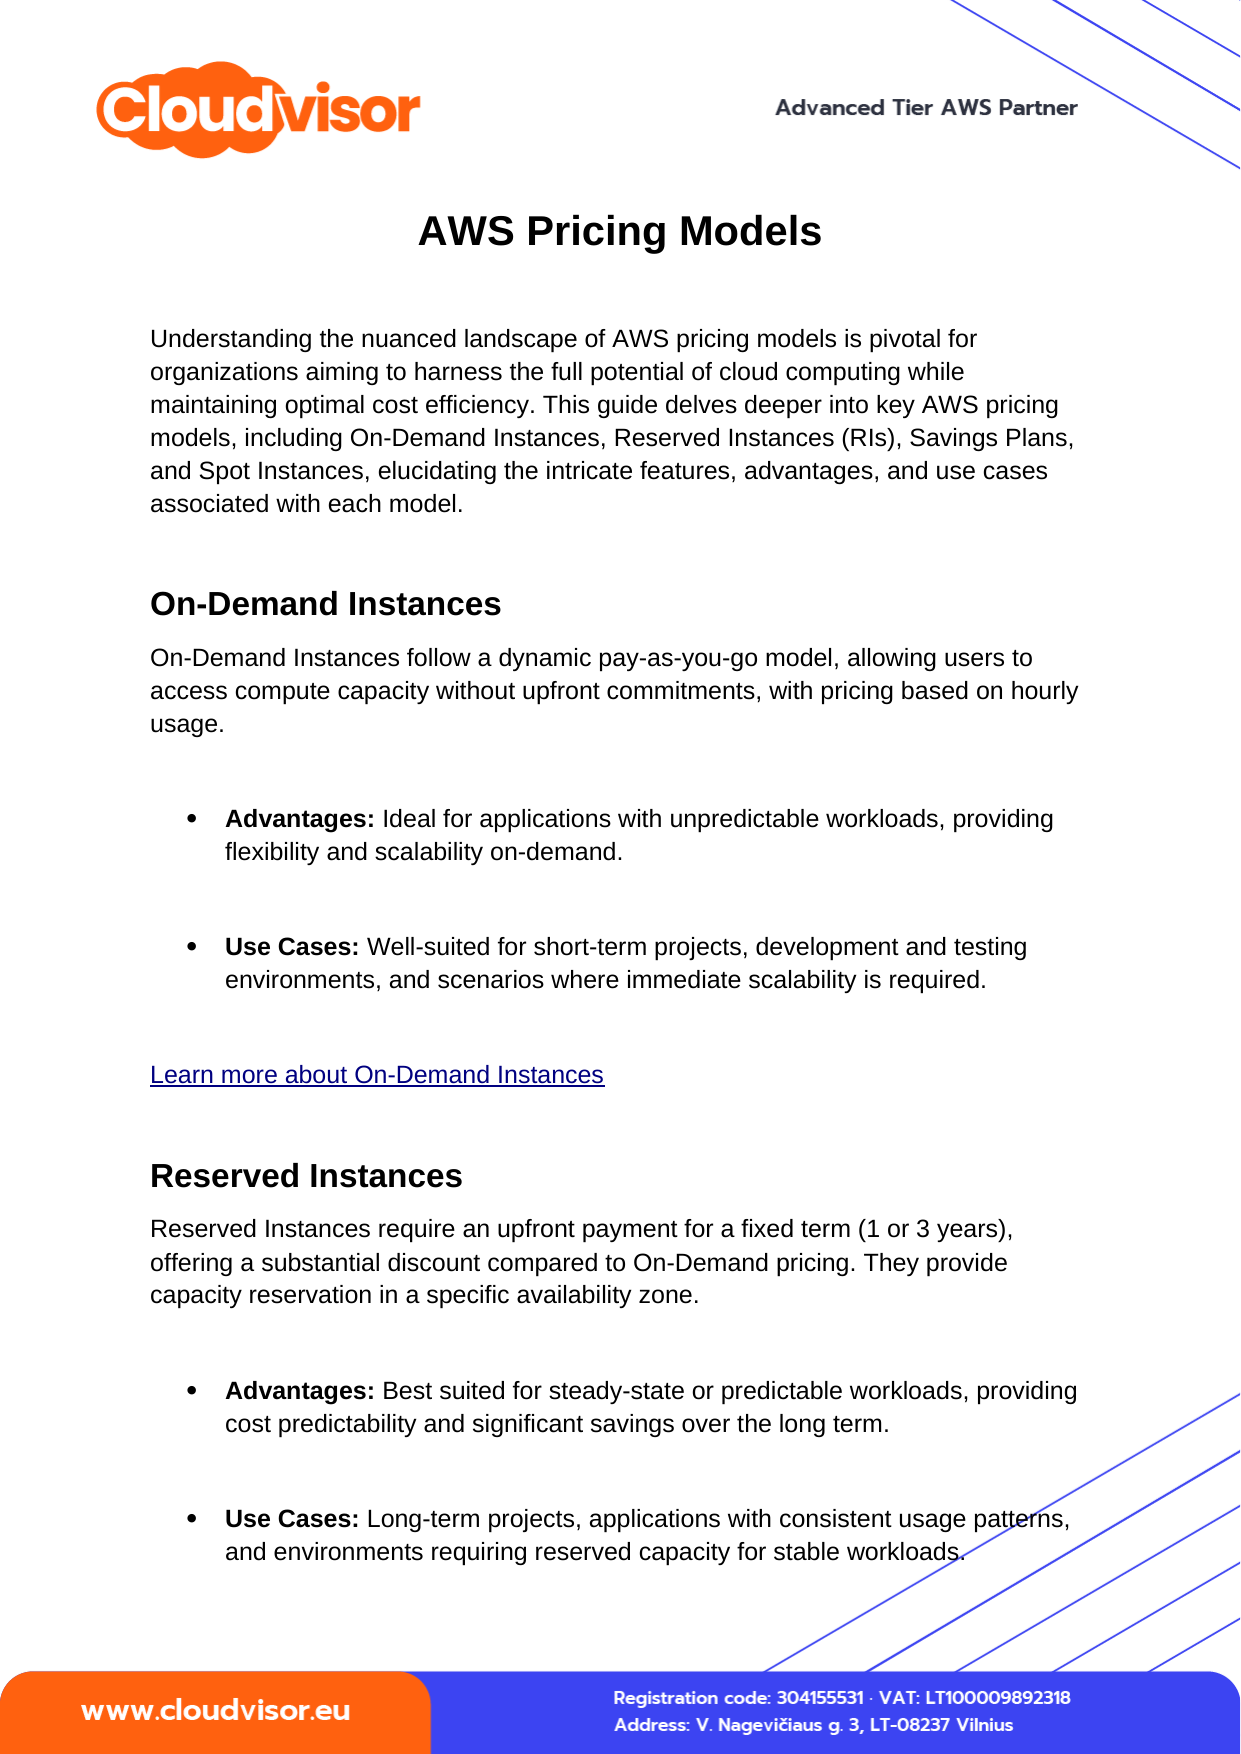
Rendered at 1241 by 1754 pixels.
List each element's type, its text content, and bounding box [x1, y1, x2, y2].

text Reserved Instances require an upfront payment for a fixed term (1 or 3 years), offering a substantial discount compared to On-Demand pricing. They provide capacity reservation in a specific availability zone. [150, 1214, 1090, 1309]
text On-Demand Instances [150, 584, 1090, 622]
text On-Demand Instances follow a dynamic pay-as-you-go model, allowing users to access compute capacity without upfront commitments, with pricing based on hourly usage. [150, 643, 1090, 737]
list Advantages: Best suited for steady-state or predictable workloads, providing cost predictability and significant savings over the long term. [187, 1376, 1090, 1438]
list Use Cases: Well-suited for short-term projects, development and testing environments, and scenarios where immediate scalability is required. [187, 932, 1090, 994]
list Use Cases: Long-term projects, applications with consistent usage patterns, and environments requiring reserved capacity for stable workloads. [187, 1504, 1090, 1566]
text Understanding the nuanced landscape of AWS pricing models is pivotal for organizations aiming to harness the full potential of cloud computing while maintaining optimal cost efficiency. This guide delves deeper into key AWS pricing models, including On-Demand Instances, Reserved Instances (RIs), Savings Plans, and Spot Instances, elucidating the intricate features, advantages, and use cases associated with each model. [150, 323, 1090, 517]
text AWS Pricing Models [150, 206, 1090, 254]
text Reserved Instances [150, 1156, 1090, 1194]
picture [0, 0, 1241, 1754]
list Advantages: Ideal for applications with unpredictable workloads, providing flexibility and scalability on-demand. [187, 804, 1090, 866]
text Learn more about On-Demand Instances [150, 1061, 1090, 1089]
